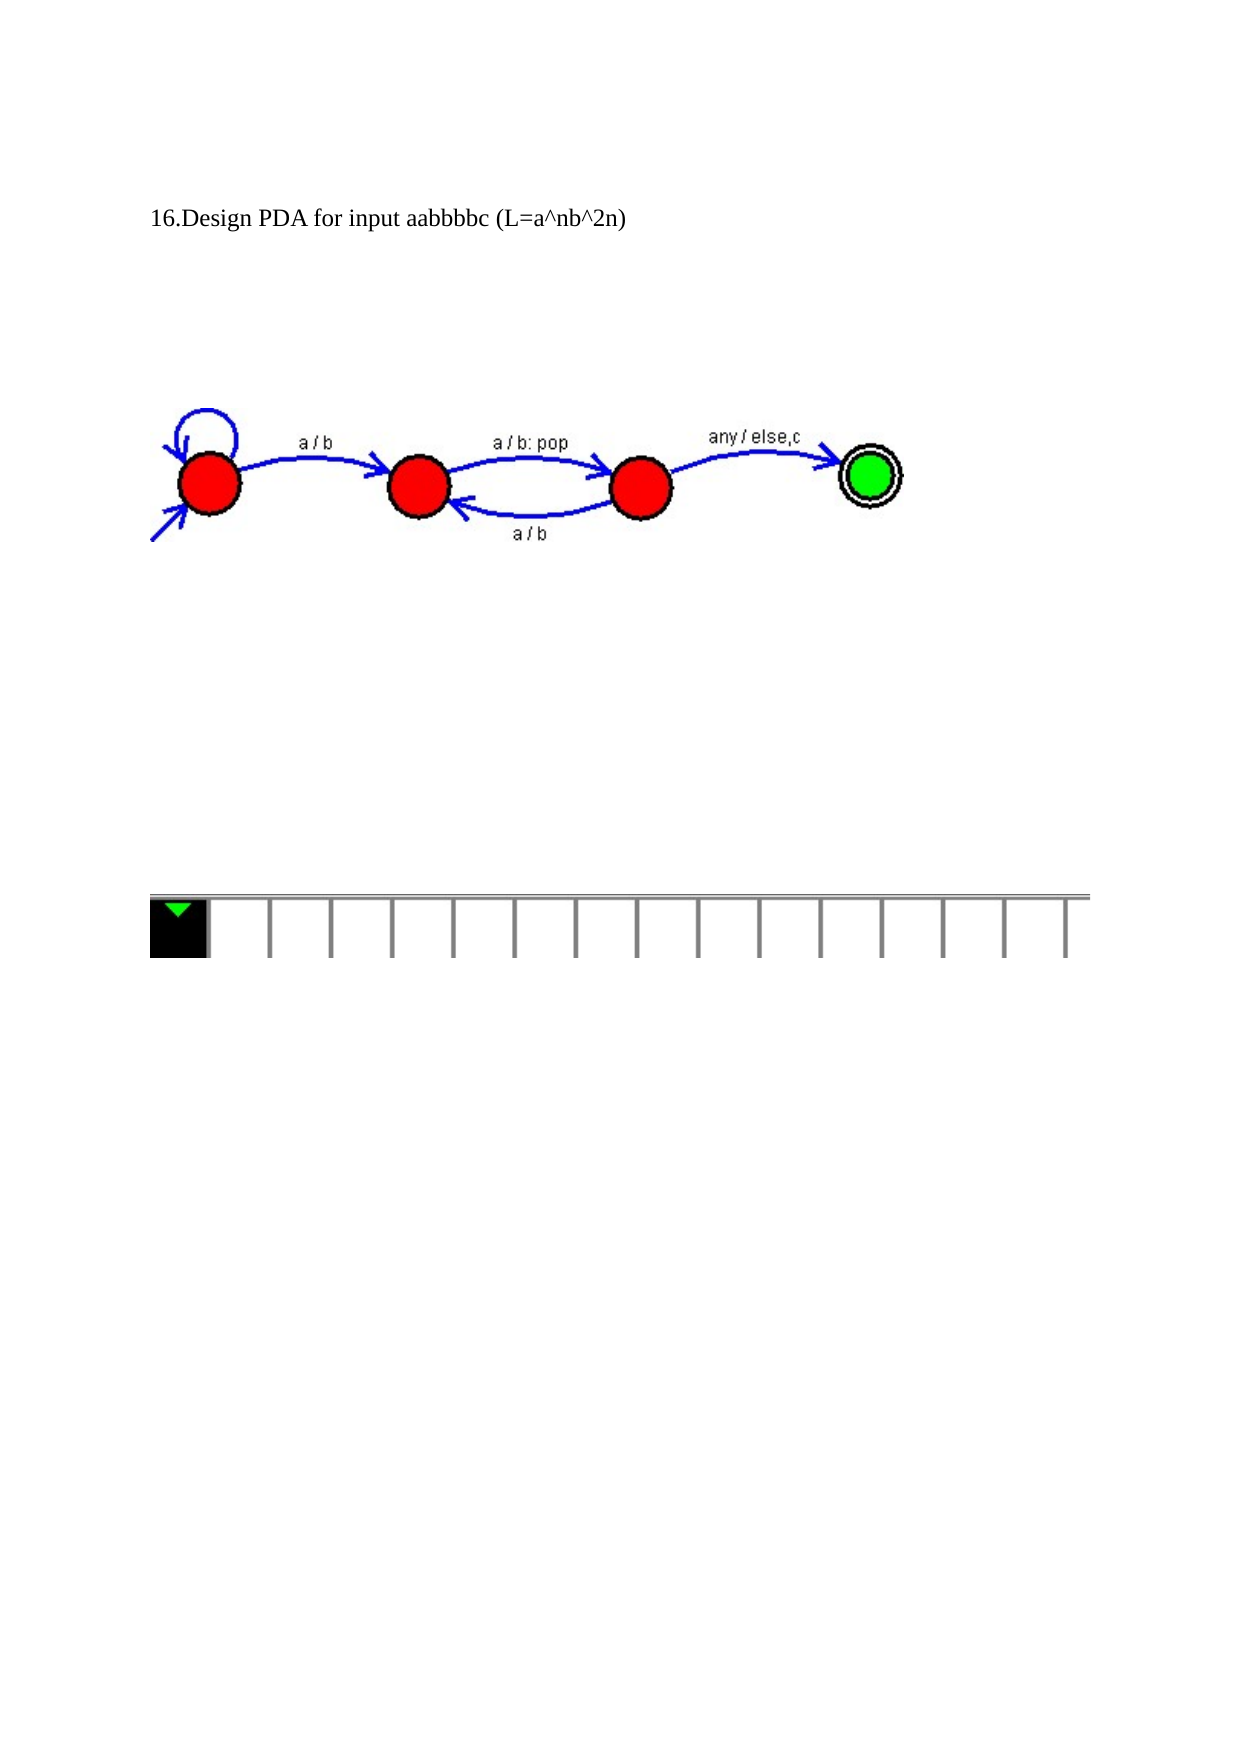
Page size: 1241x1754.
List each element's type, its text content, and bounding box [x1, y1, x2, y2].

picture [150, 894, 1091, 958]
picture [150, 408, 904, 542]
text 16.Design PDA for input aabbbbc (L=a^nb^2n) [150, 203, 1090, 232]
